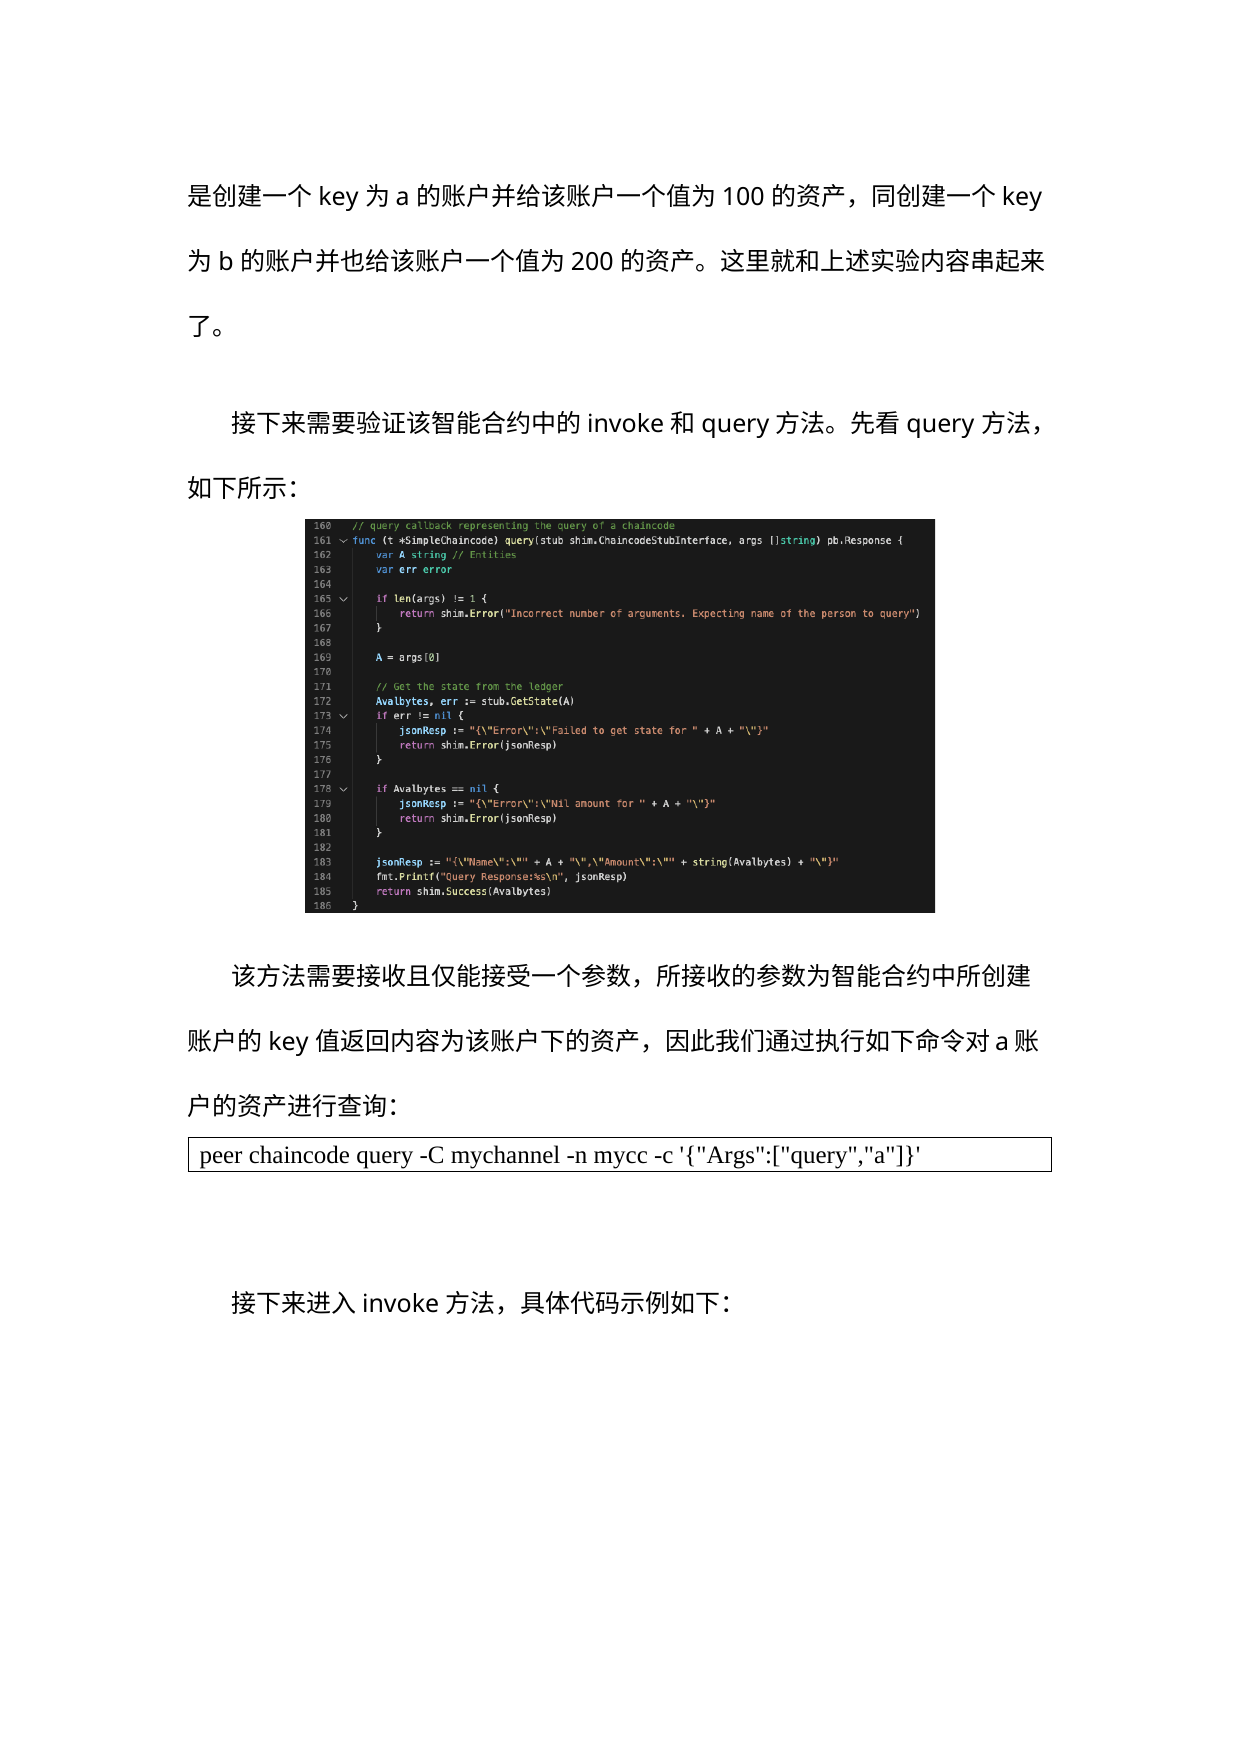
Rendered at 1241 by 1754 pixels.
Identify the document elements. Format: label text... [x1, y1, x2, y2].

text 接下来进入 invoke 方法，具体代码示例如下： [187, 1269, 1053, 1334]
picture [305, 519, 936, 913]
text 接下来需要验证该智能合约中的 invoke 和 query 方法。先看 query 方法，如下所示： [187, 389, 1053, 519]
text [187, 162, 1053, 357]
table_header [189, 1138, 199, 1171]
text 该方法需要接收且仅能接受一个参数，所接收的参数为智能合约中所创建账户的 key 值返回内容为该账户下的资产，因此我们通过执行如下命令对a账户的资产进行查询： [187, 942, 1053, 1137]
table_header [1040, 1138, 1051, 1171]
